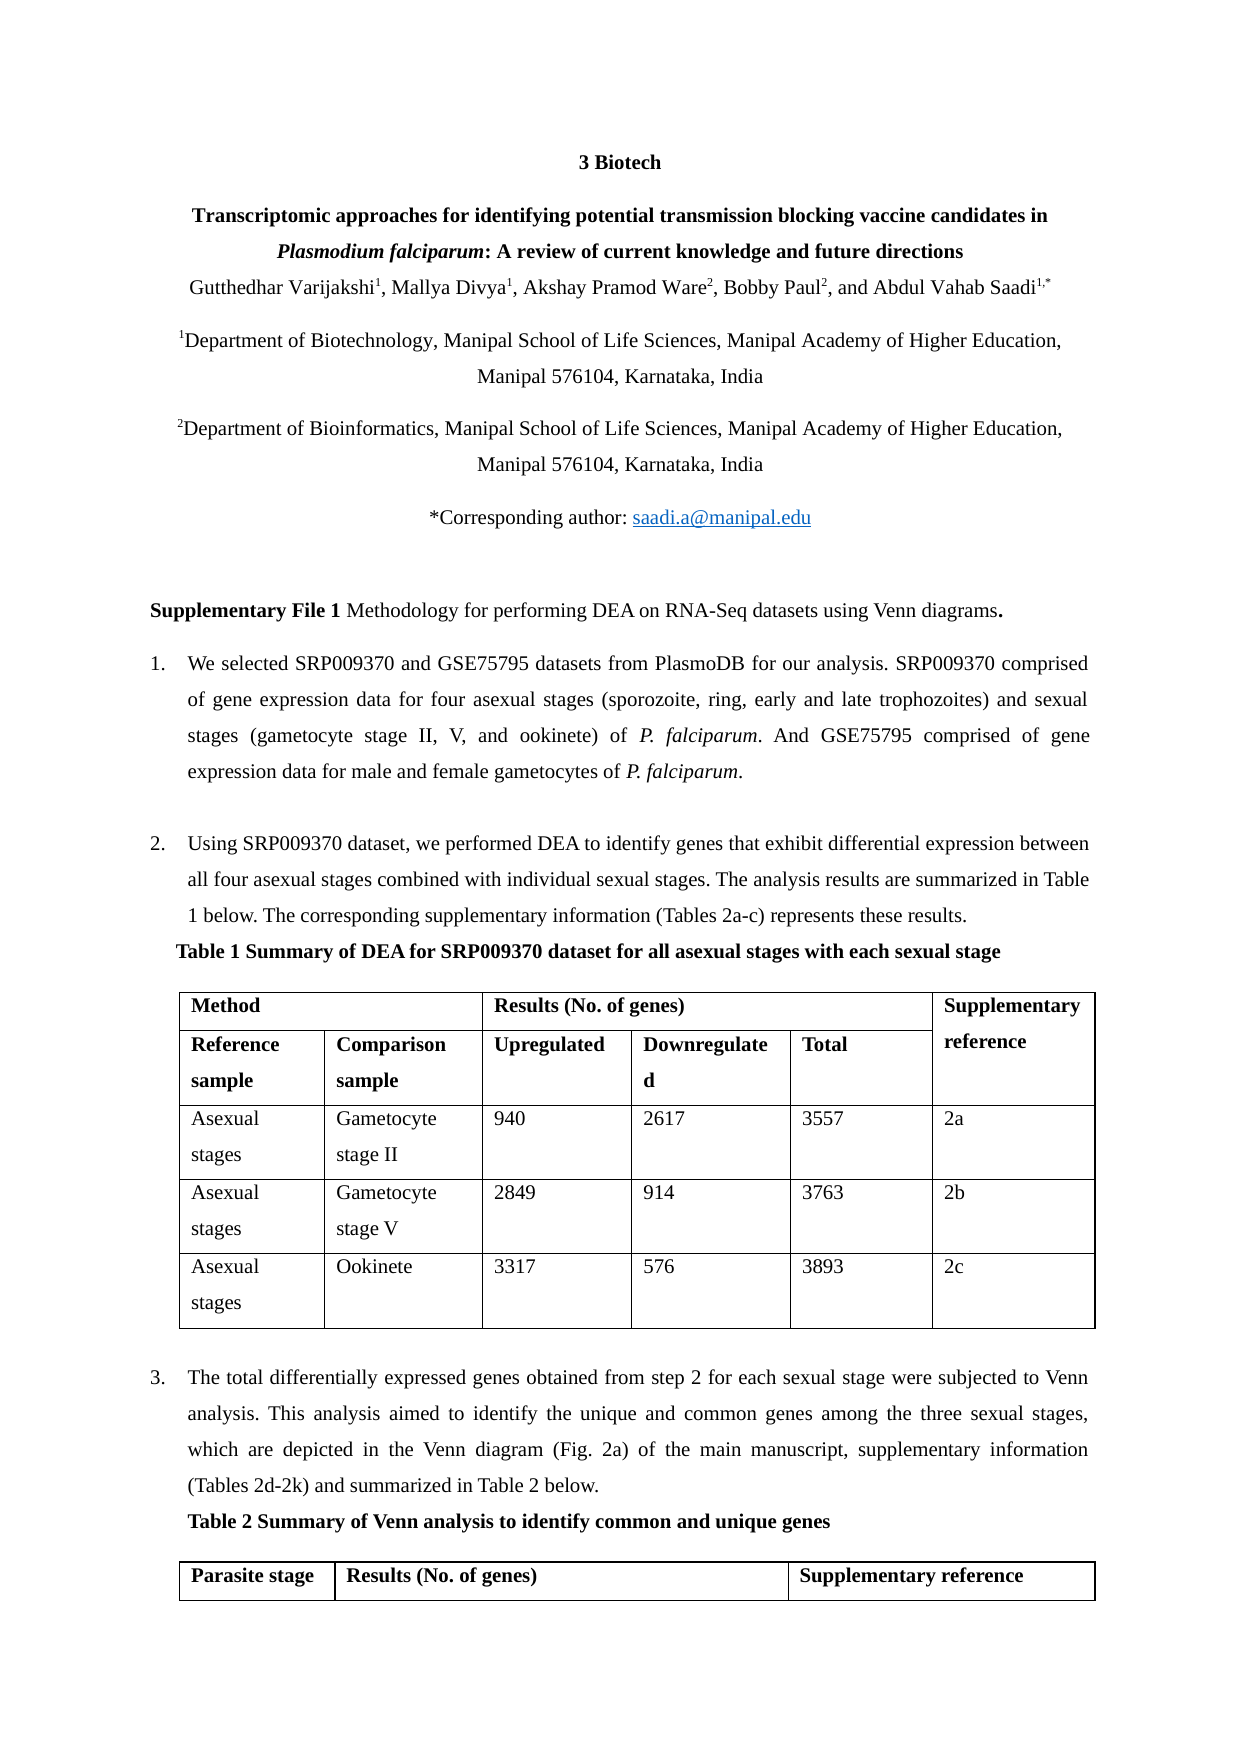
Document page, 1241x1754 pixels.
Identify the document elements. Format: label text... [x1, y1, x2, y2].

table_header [789, 1563, 1094, 1600]
list The total differentially expressed genes obtained from step 2 for each sexual stage were subjected to Venn analysis. This analysis aimed to identify the unique and common genes among the three sexual stages, which are depicted in the Venn diagram (Fig. 2a) of the main manuscript, supplementary information (Tables 2d-2k) and summarized in Table 2 below. [150, 1364, 1090, 1497]
table_header Results (No. of genes) [483, 993, 932, 1030]
table_cell 2849 [483, 1180, 631, 1253]
table_cell 576 [632, 1254, 790, 1327]
text 1Department of Biotechnology, Manipal School of Life Sciences, Manipal Academy of Higher Education, Manipal 576104, Karnataka, India [150, 327, 1090, 388]
table_cell 2c [933, 1254, 1094, 1327]
list We selected SRP009370 and GSE75795 datasets from PlasmoDB for our analysis. SRP009370 comprised of gene expression data for four asexual stages (sporozoite, ring, early and late trophozoites) and sexual stages (gametocyte stage II, V, and ookinete) of P. falciparum. And GSE75795 comprised of gene expression data for male and female gametocytes of P. falciparum. [150, 651, 1090, 783]
table_cell 3317 [483, 1254, 631, 1327]
table_header Parasite stage [180, 1563, 334, 1600]
text Supplementary File 1 Methodology for performing DEA on RNA-Seq datasets using Venn diagrams. [150, 598, 1090, 622]
table_cell 2a [933, 1106, 1094, 1179]
table_cell 2617 [632, 1106, 790, 1179]
text 3 Biotech [150, 150, 1090, 174]
text *Corresponding author: saadi.a@manipal.edu [150, 505, 1090, 529]
table_cell Asexual stages [180, 1254, 324, 1327]
table_cell 3893 [791, 1254, 932, 1327]
table_cell Asexual stages [180, 1180, 324, 1253]
table_header Method [180, 993, 482, 1030]
text 2Department of Bioinformatics, Manipal School of Life Sciences, Manipal Academy of Higher Education, Manipal 576104, Karnataka, India [150, 416, 1090, 476]
table_cell 914 [632, 1180, 790, 1253]
table_cell Total [791, 1031, 932, 1105]
table_cell Asexual stages [180, 1106, 324, 1179]
table_cell Comparison sample [325, 1031, 482, 1105]
list Table 2 Summary of Venn analysis to identify common and unique genes [187, 1509, 1090, 1533]
text Transcriptomic approaches for identifying potential transmission blocking vaccine candidates in Plasmodium falciparum: A review of current knowledge and future directions [150, 203, 1090, 263]
list Table 1 Summary of DEA for SRP009370 dataset for all asexual stages with each sexual stage [150, 939, 1090, 963]
table_cell 2b [933, 1180, 1094, 1253]
text Gutthedhar Varijakshi1, Mallya Divya1, Akshay Pramod Ware2, Bobby Paul2, and Abdul Vahab Saadi1,* [150, 275, 1090, 299]
table_header Supplementary reference [933, 993, 1094, 1105]
table_cell Upregulated [483, 1031, 631, 1105]
table_cell Reference sample [180, 1031, 324, 1105]
table_cell 3557 [791, 1106, 932, 1179]
table_cell 3763 [791, 1180, 932, 1253]
table_cell Gametocyte stage V [325, 1180, 482, 1253]
list Using SRP009370 dataset, we performed DEA to identify genes that exhibit differential expression between all four asexual stages combined with individual sexual stages. The analysis results are summarized in Table 1 below. The corresponding supplementary information (Tables 2a-c) represents these results. [150, 831, 1090, 927]
table_cell Gametocyte stage II [325, 1106, 482, 1179]
table_header Results (No. of genes) [336, 1563, 788, 1600]
table_cell 940 [483, 1106, 631, 1179]
table_cell Ookinete [325, 1254, 482, 1327]
table_cell Downregulated [632, 1031, 790, 1105]
